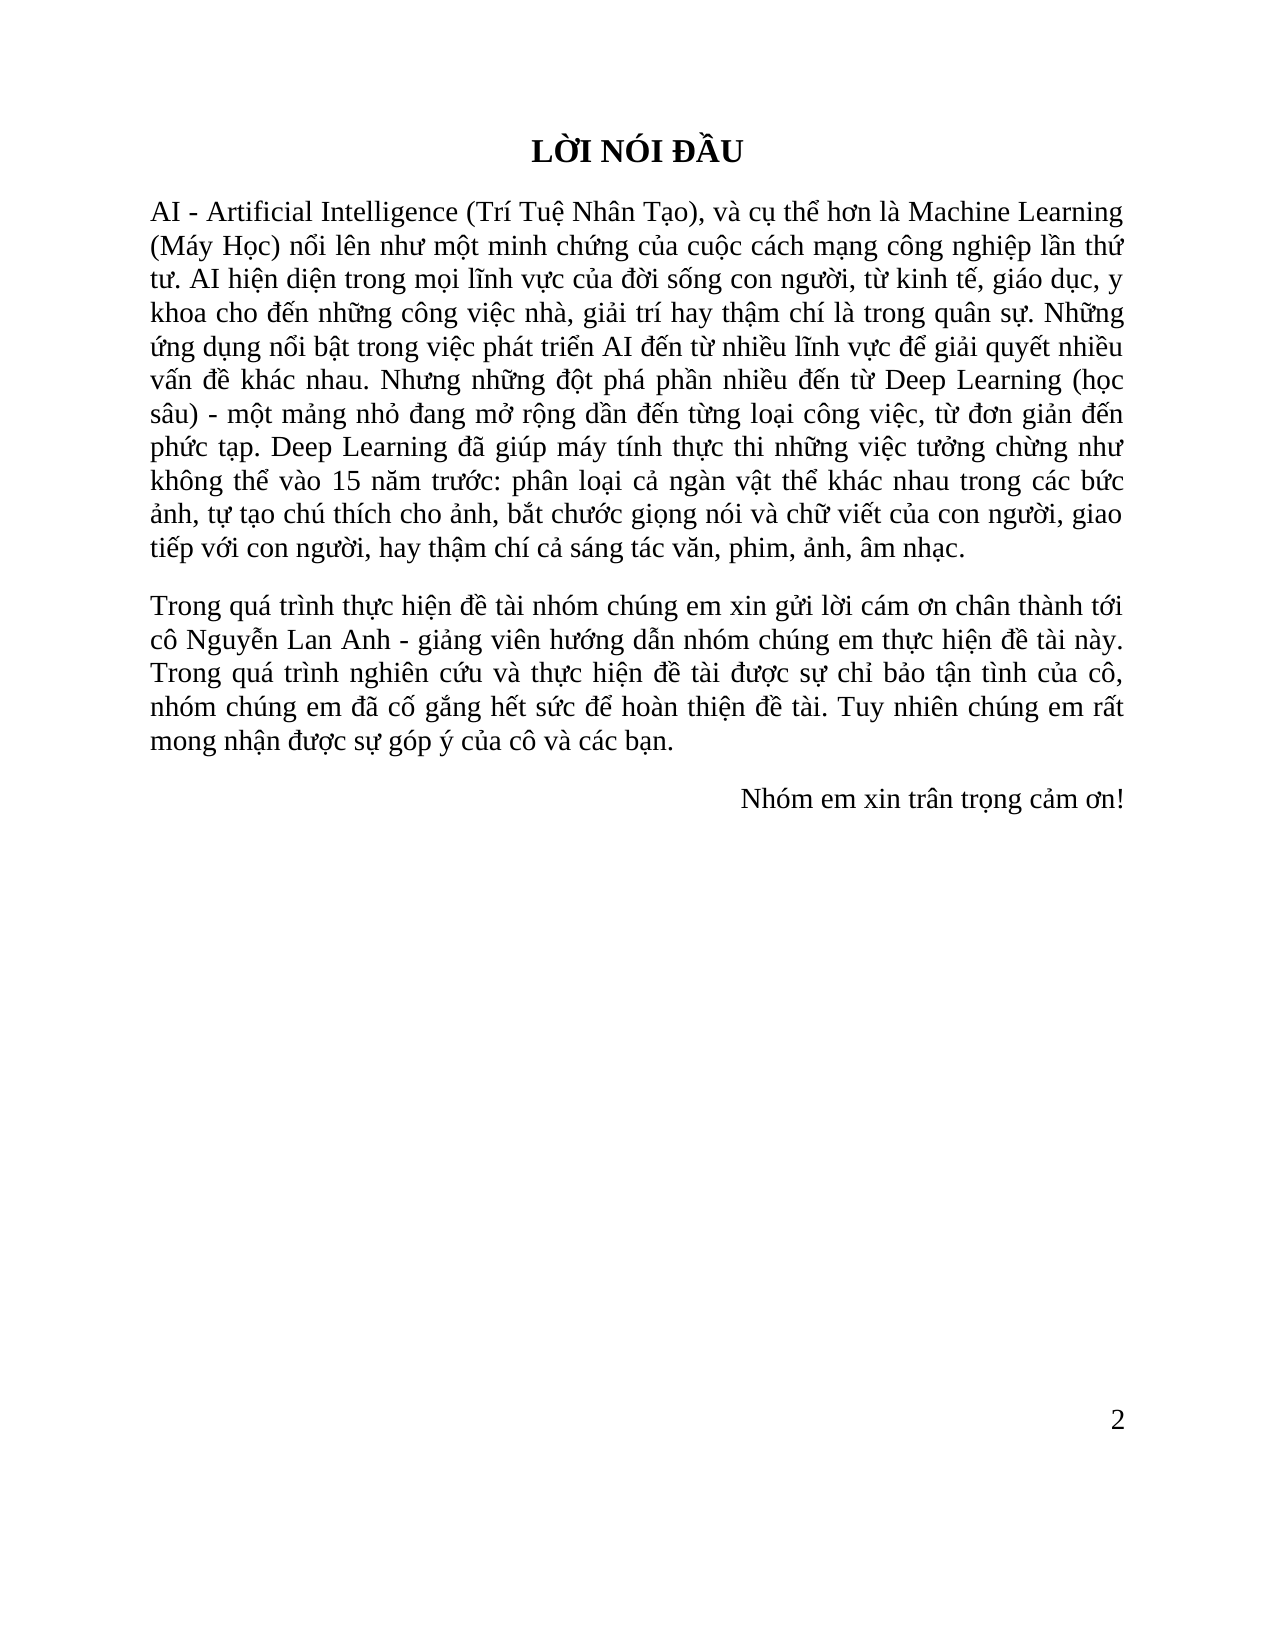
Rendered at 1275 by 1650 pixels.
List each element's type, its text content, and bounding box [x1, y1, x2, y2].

text Nhóm em xin trân trọng cảm ơn! [375, 781, 1125, 815]
subtitle LỜI NÓI ĐẦU [150, 131, 1125, 169]
text Trong quá trình thực hiện đề tài nhóm chúng em xin gửi lời cám ơn chân thành tới cô Nguyễn Lan Anh - giảng viên hướng dẫn nhóm chúng em thực hiện đề tài này. Trong quá trình nghiên cứu và thực hiện đề tài được sự chỉ bảo tận tình của cô, nhóm chúng em đã cố gắng hết sức để hoàn thiện đề tài. Tuy nhiên chúng em rất mong nhận được sự góp ý của cô và các bạn. [150, 588, 1125, 756]
text AI - Artificial Intelligence (Trí Tuệ Nhân Tạo), và cụ thể hơn là Machine Learning (Máy Học) nổi lên như một minh chứng của cuộc cách mạng công nghiệp lần thứ tư. AI hiện diện trong mọi lĩnh vực của đời sống con người, từ kinh tế, giáo dục, y khoa cho đến những công việc nhà, giải trí hay thậm chí là trong quân sự. Những ứng dụng nổi bật trong việc phát triển AI đến từ nhiều lĩnh vực để giải quyết nhiều vấn đề khác nhau. Nhưng những đột phá phần nhiều đến từ Deep Learning (học sâu) - một mảng nhỏ đang mở rộng dần đến từng loại công việc, từ đơn giản đến phức tạp. Deep Learning đã giúp máy tính thực thi những việc tưởng chừng như không thể vào 15 năm trước: phân loại cả ngàn vật thể khác nhau trong các bức ảnh, tự tạo chú thích cho ảnh, bắt chước giọng nói và chữ viết của con người, giao tiếp với con người, hay thậm chí cả sáng tác văn, phim, ảnh, âm nhạc. [150, 194, 1125, 563]
